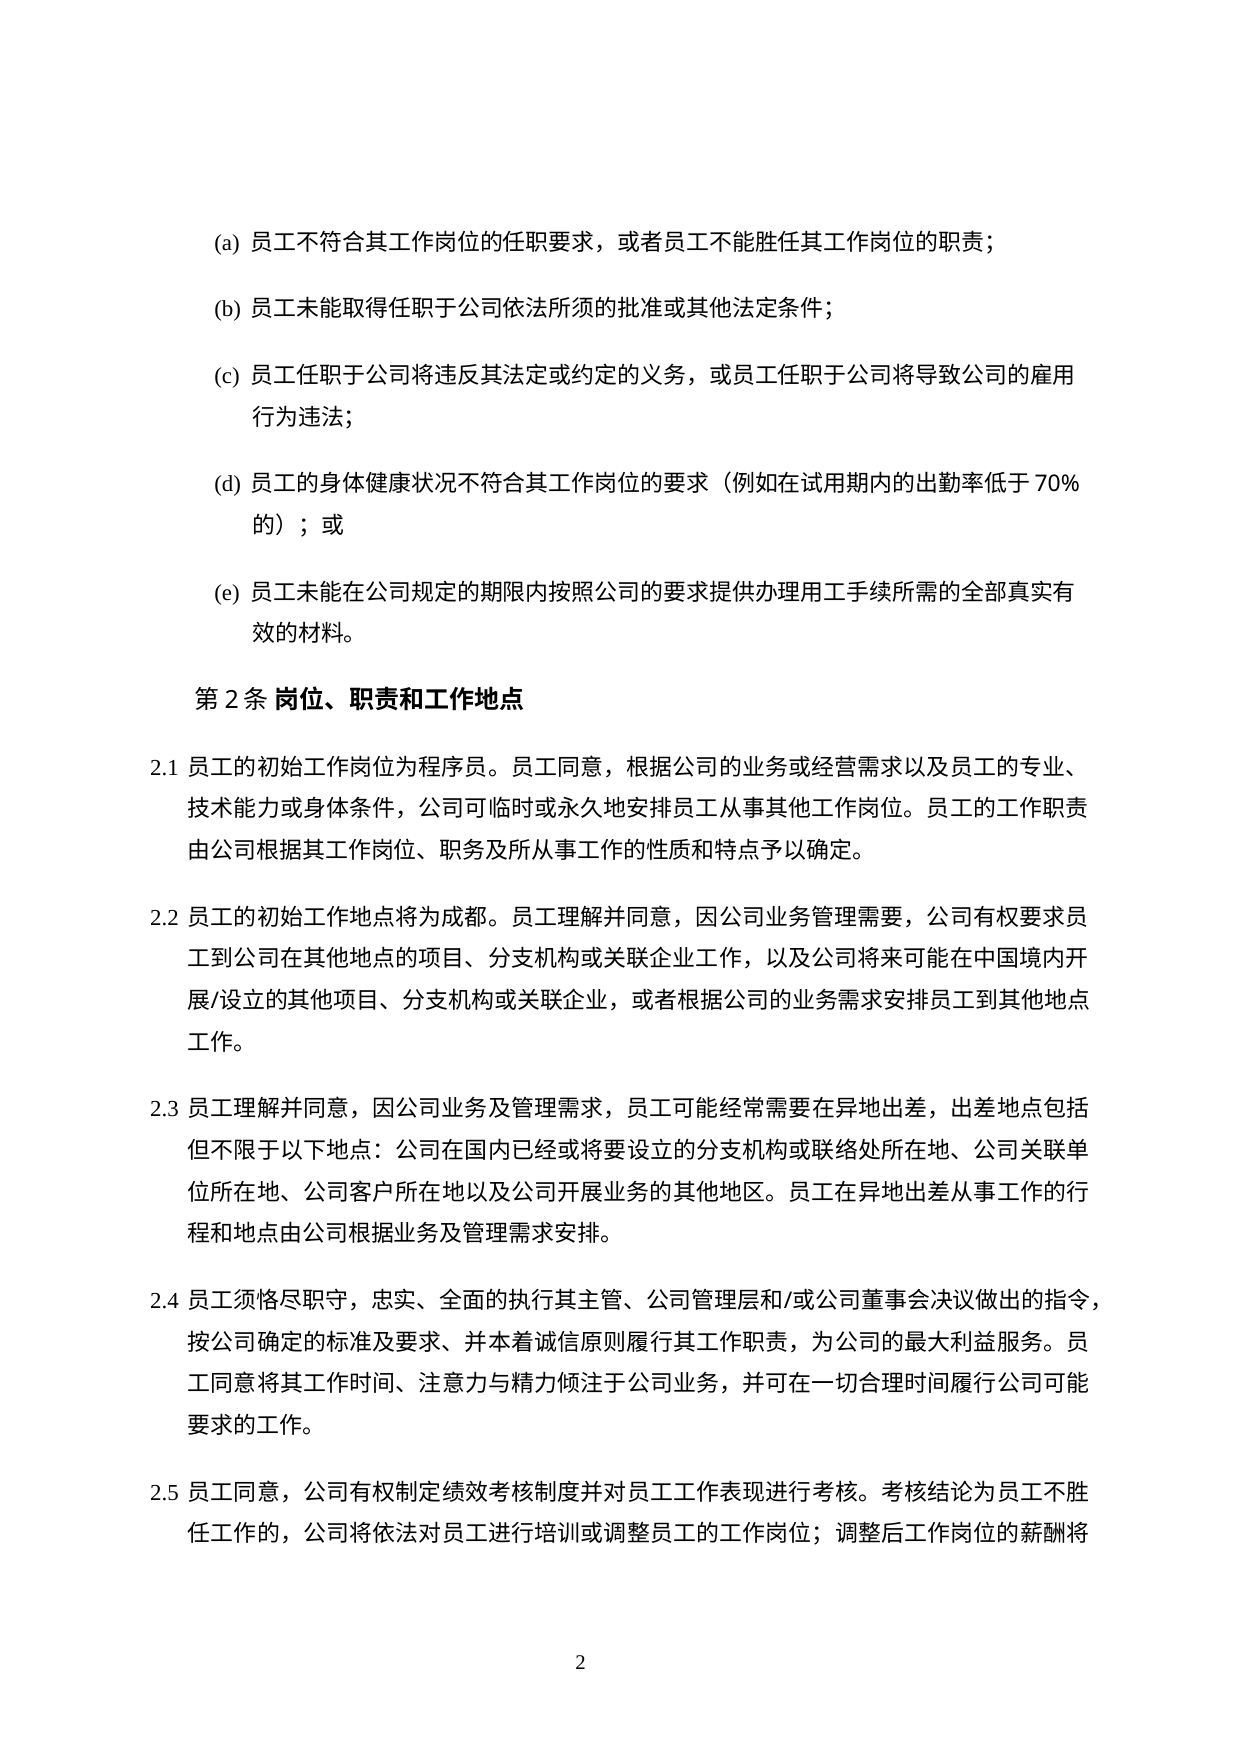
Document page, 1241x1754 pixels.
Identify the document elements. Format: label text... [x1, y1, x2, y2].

subtitle 第2条 岗位、职责和工作地点 [194, 675, 1090, 717]
list 员工须恪尽职守，忠实、全面的执行其主管、公司管理层和/或公司董事会决议做出的指令，按公司确定的标准及要求、并本着诚信原则履行其工作职责，为公司的最大利益服务。员工同意将其工作时间、注意力与精力倾注于公司业务，并可在一切合理时间履行公司可能要求的工作。 [150, 1275, 1090, 1442]
list 员工的初始工作岗位为程序员。员工同意，根据公司的业务或经营需求以及员工的专业、技术能力或身体条件，公司可临时或永久地安排员工从事其他工作岗位。员工的工作职责由公司根据其工作岗位、职务及所从事工作的性质和特点予以确定。 [150, 742, 1090, 867]
list 员工不符合其工作岗位的任职要求，或者员工不能胜任其工作岗位的职责； [214, 217, 1090, 258]
list 员工未能在公司规定的期限内按照公司的要求提供办理用工手续所需的全部真实有效的材料。 [214, 567, 1090, 650]
list 员工未能取得任职于公司依法所须的批准或其他法定条件； [214, 283, 1090, 325]
list 员工任职于公司将违反其法定或约定的义务，或员工任职于公司将导致公司的雇用行为违法； [214, 350, 1090, 433]
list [150, 1467, 1090, 1550]
list 员工的初始工作地点将为成都。员工理解并同意，因公司业务管理需要，公司有权要求员工到公司在其他地点的项目、分支机构或关联企业工作，以及公司将来可能在中国境内开展/设立的其他项目、分支机构或关联企业，或者根据公司的业务需求安排员工到其他地点工作。 [150, 892, 1090, 1058]
list 员工理解并同意，因公司业务及管理需求，员工可能经常需要在异地出差，出差地点包括但不限于以下地点：公司在国内已经或将要设立的分支机构或联络处所在地、公司关联单位所在地、公司客户所在地以及公司开展业务的其他地区。员工在异地出差从事工作的行程和地点由公司根据业务及管理需求安排。 [150, 1083, 1090, 1250]
list 员工的身体健康状况不符合其工作岗位的要求（例如在试用期内的出勤率低于70%的）；或 [214, 458, 1090, 542]
